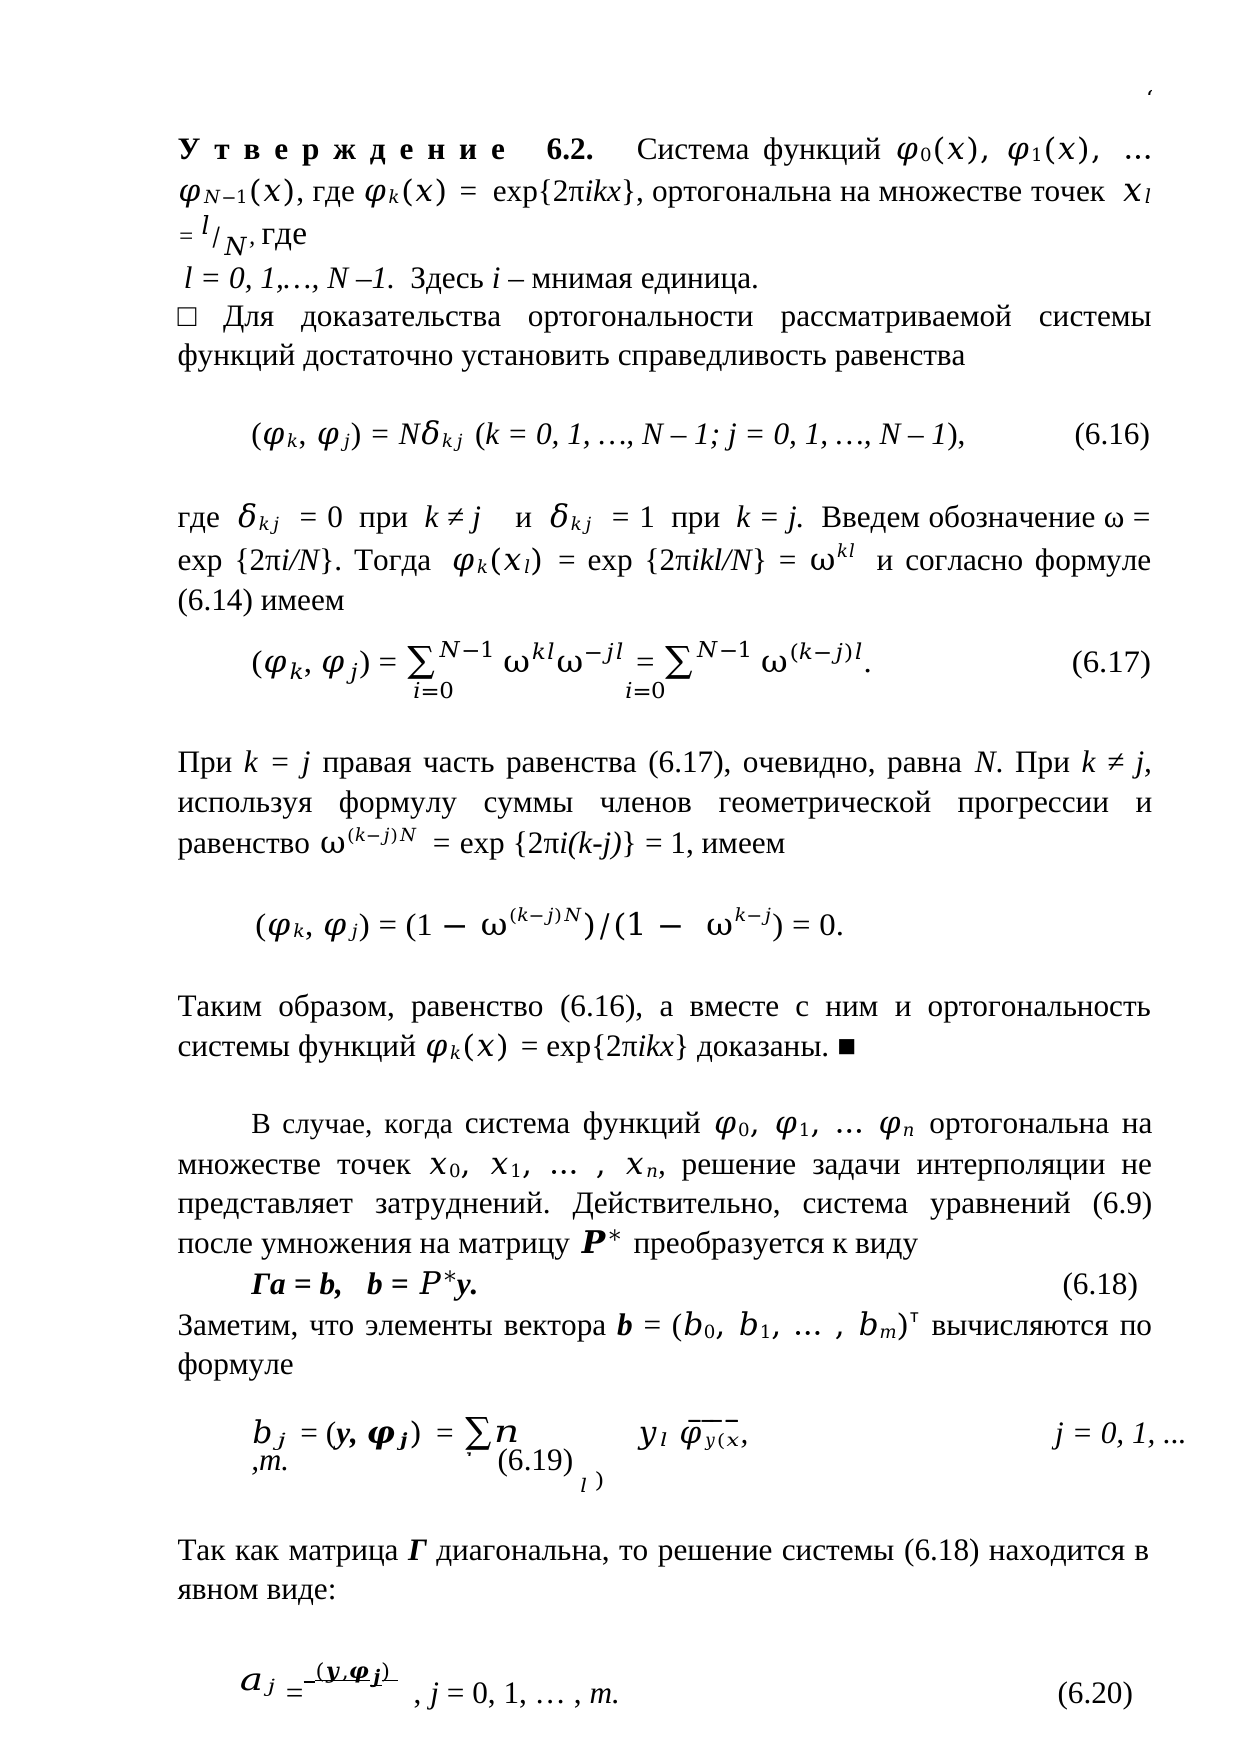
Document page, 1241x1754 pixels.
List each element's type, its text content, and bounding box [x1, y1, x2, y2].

text = (𝒚,𝝋𝒋) , j = 0, 1, … , m. (6.20) [286, 1669, 1198, 1712]
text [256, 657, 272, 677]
text Заметим, что элементы вектора b = (𝑏0, 𝑏1, … , 𝑏𝑚)т вычисляются по формуле [177, 1304, 1152, 1381]
text При k = j правая часть равенства (6.17), очевидно, равна N. При k ≠ j, используя формулу суммы членов геометрической прогрессии и равенство ω(𝑘−𝑗)𝑁 = exp {2πi(k-j)} = 1, имеем [177, 744, 1152, 861]
text У т в е р ж д е н и е 6.2. Система функций 𝜑0(𝑥), 𝜑1(𝑥), … 𝜑𝑁−1(𝑥), где 𝜑𝑘(𝑥) = exp{2πikx}, ортогональна на множестве точек 𝑥𝑙 = 𝑙⁄𝑁, где [177, 128, 1152, 261]
text l = 0, 1,…, N –1. Здесь i – мнимая единица. [183, 263, 1198, 294]
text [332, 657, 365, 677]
text □ Для доказательства ортогональности рассматриваемой системы функций достаточно установить справедливость равенства [177, 297, 1151, 372]
text В случае, когда система функций 𝜑0, 𝜑1, … 𝜑𝑛 ортогональна на множестве точек 𝑥0, 𝑥1, … , 𝑥𝑛, решение задачи интерполяции не представляет затруднений. Действительно, система уравнений (6.9) после умножения на матрицу 𝑷∗ преобразуется к виду [177, 1103, 1152, 1261]
text Таким образом, равенство (6.16), а вместе с ним и ортогональность системы функций 𝜑𝑘(𝑥) = exp{2πikx} доказаны. ■ [177, 987, 1151, 1063]
text 𝑎𝑗 [77, 1659, 276, 1697]
text (𝜑𝑘, 𝜑𝑗) = ∑𝑁−1 ω𝑘𝑙ω−𝑗𝑙 = ∑𝑁−1 ω(𝑘−𝑗)𝑙. (6.17) [671, 657, 1077, 677]
text (𝜑𝑘, 𝜑𝑗) = ∑𝑁−1 ω𝑘𝑙ω−𝑗𝑙 = ∑𝑁−1 ω(𝑘−𝑗)𝑙. (6.17) [414, 657, 679, 677]
text Га = b, b = 𝑃∗y. (6.18) [251, 1264, 1198, 1302]
text где 𝛿𝑘𝑗 = 0 при k ≠ j и 𝛿𝑘𝑗 = 1 при k = j. Введем обозначение ω = exp {2πi/N}. Тогда 𝜑𝑘(𝑥𝑙) = exp {2πikl/N} = ω𝑘𝑙 и согласно формуле (6.14) имеем [177, 497, 1152, 618]
text (𝜑𝑘, 𝜑𝑗) = (1 − ω(𝑘−𝑗)𝑁)/(1 − ω𝑘−𝑗) = 0. [255, 904, 1198, 942]
text 𝑙 ) [213, 1476, 600, 1491]
text 𝑏𝑗 = (y, 𝝋𝒋) = ∑𝑛 𝑦𝑙 𝜑̅̅𝑦̅(̅𝑥̅̅̅, j = 0, 1, ... ,m. (6.19) [251, 1422, 1198, 1476]
text (𝜑𝑘, 𝜑𝑗) = N𝛿𝑘𝑗 (k = 0, 1, …, N – 1; j = 0, 1, …, N – 1), (6.16) [177, 413, 1198, 451]
text Так как матрица Г диагональна, то решение системы (6.18) находится в явном виде: [177, 1531, 1198, 1606]
text 𝑖=0 𝑖=0 [412, 677, 1198, 703]
text 𝑙 ) [597, 1476, 971, 1491]
